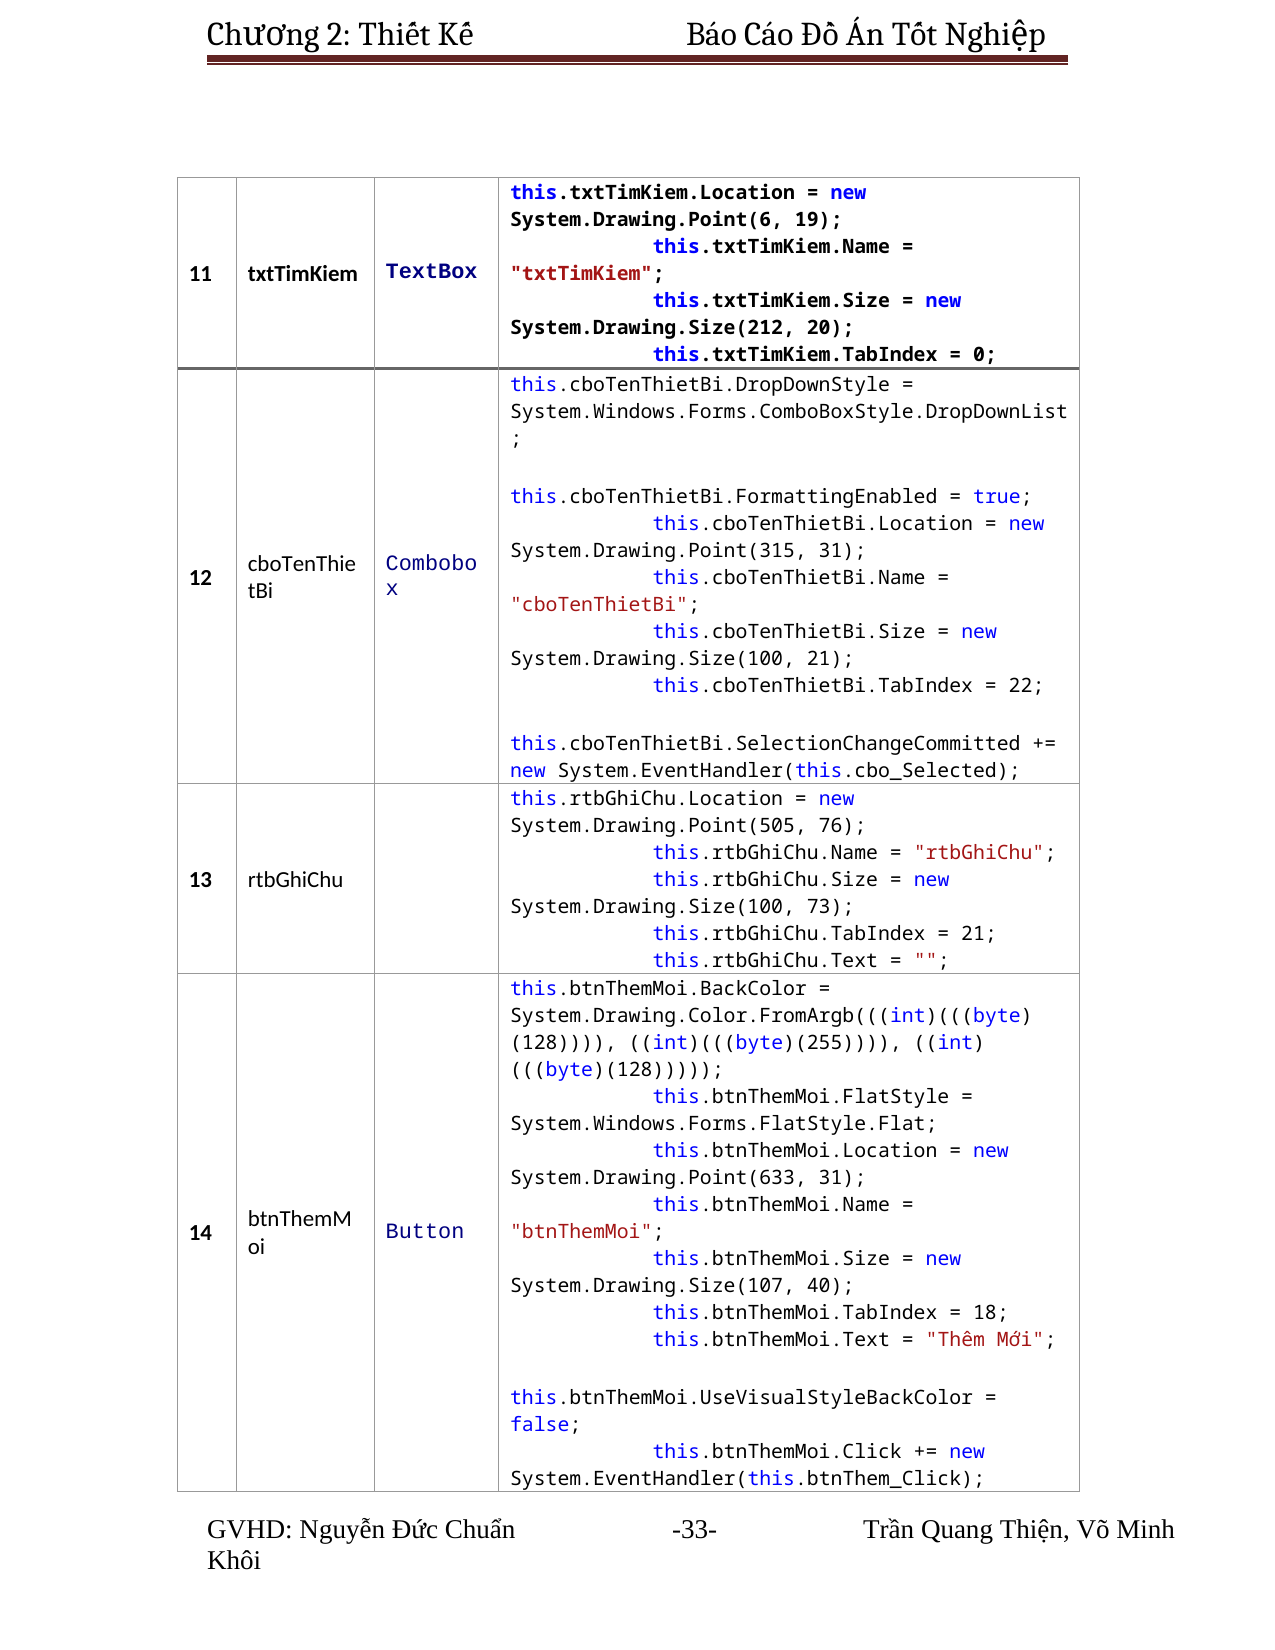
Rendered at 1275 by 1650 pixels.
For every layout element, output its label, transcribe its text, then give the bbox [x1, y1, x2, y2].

table_cell 13 [178, 784, 236, 973]
table_cell this.rtbGhiChu.Location = new System.Drawing.Point(505, 76); this.rtbGhiChu.Name = "rtbGhiChu"; this.rtbGhiChu.Size = new System.Drawing.Size(100, 73); this.rtbGhiChu.TabIndex = 21; this.rtbGhiChu.Text = ""; [499, 784, 1079, 973]
table_cell this.cboTenThietBi.DropDownStyle = System.Windows.Forms.ComboBoxStyle.DropDownList; this.cboTenThietBi.FormattingEnabled = true; this.cboTenThietBi.Location = new System.Drawing.Point(315, 31); this.cboTenThietBi.Name = "cboTenThietBi"; this.cboTenThietBi.Size = new System.Drawing.Size(100, 21); this.cboTenThietBi.TabIndex = 22; this.cboTenThietBi.SelectionChangeCommitted += new System.EventHandler(this.cbo_Selected); [499, 370, 1079, 783]
table_header txtTimKiem [237, 178, 374, 367]
table_header 11 [178, 178, 236, 367]
table_cell Combobox [375, 370, 498, 783]
table_cell Button [375, 974, 498, 1491]
table_cell rtbGhiChu [237, 784, 374, 973]
table_cell cboTenThietBi [237, 370, 374, 783]
table_cell 12 [178, 370, 236, 783]
table_cell this.btnThemMoi.BackColor = System.Drawing.Color.FromArgb(((int)(((byte)(128)))), ((int)(((byte)(255)))), ((int)(((byte)(128))))); this.btnThemMoi.FlatStyle = System.Windows.Forms.FlatStyle.Flat; this.btnThemMoi.Location = new System.Drawing.Point(633, 31); this.btnThemMoi.Name = "btnThemMoi"; this.btnThemMoi.Size = new System.Drawing.Size(107, 40); this.btnThemMoi.TabIndex = 18; this.btnThemMoi.Text = "Thêm Mới"; this.btnThemMoi.UseVisualStyleBackColor = false; this.btnThemMoi.Click += new System.EventHandler(this.btnThem_Click); [499, 974, 1079, 1491]
table_cell btnThemMoi [237, 974, 374, 1491]
table_header TextBox [375, 178, 498, 367]
table_cell 14 [178, 974, 236, 1491]
table_header this.txtTimKiem.Location = new System.Drawing.Point(6, 19); this.txtTimKiem.Name = "txtTimKiem"; this.txtTimKiem.Size = new System.Drawing.Size(212, 20); this.txtTimKiem.TabIndex = 0; [499, 178, 1079, 367]
table_cell [375, 784, 498, 973]
